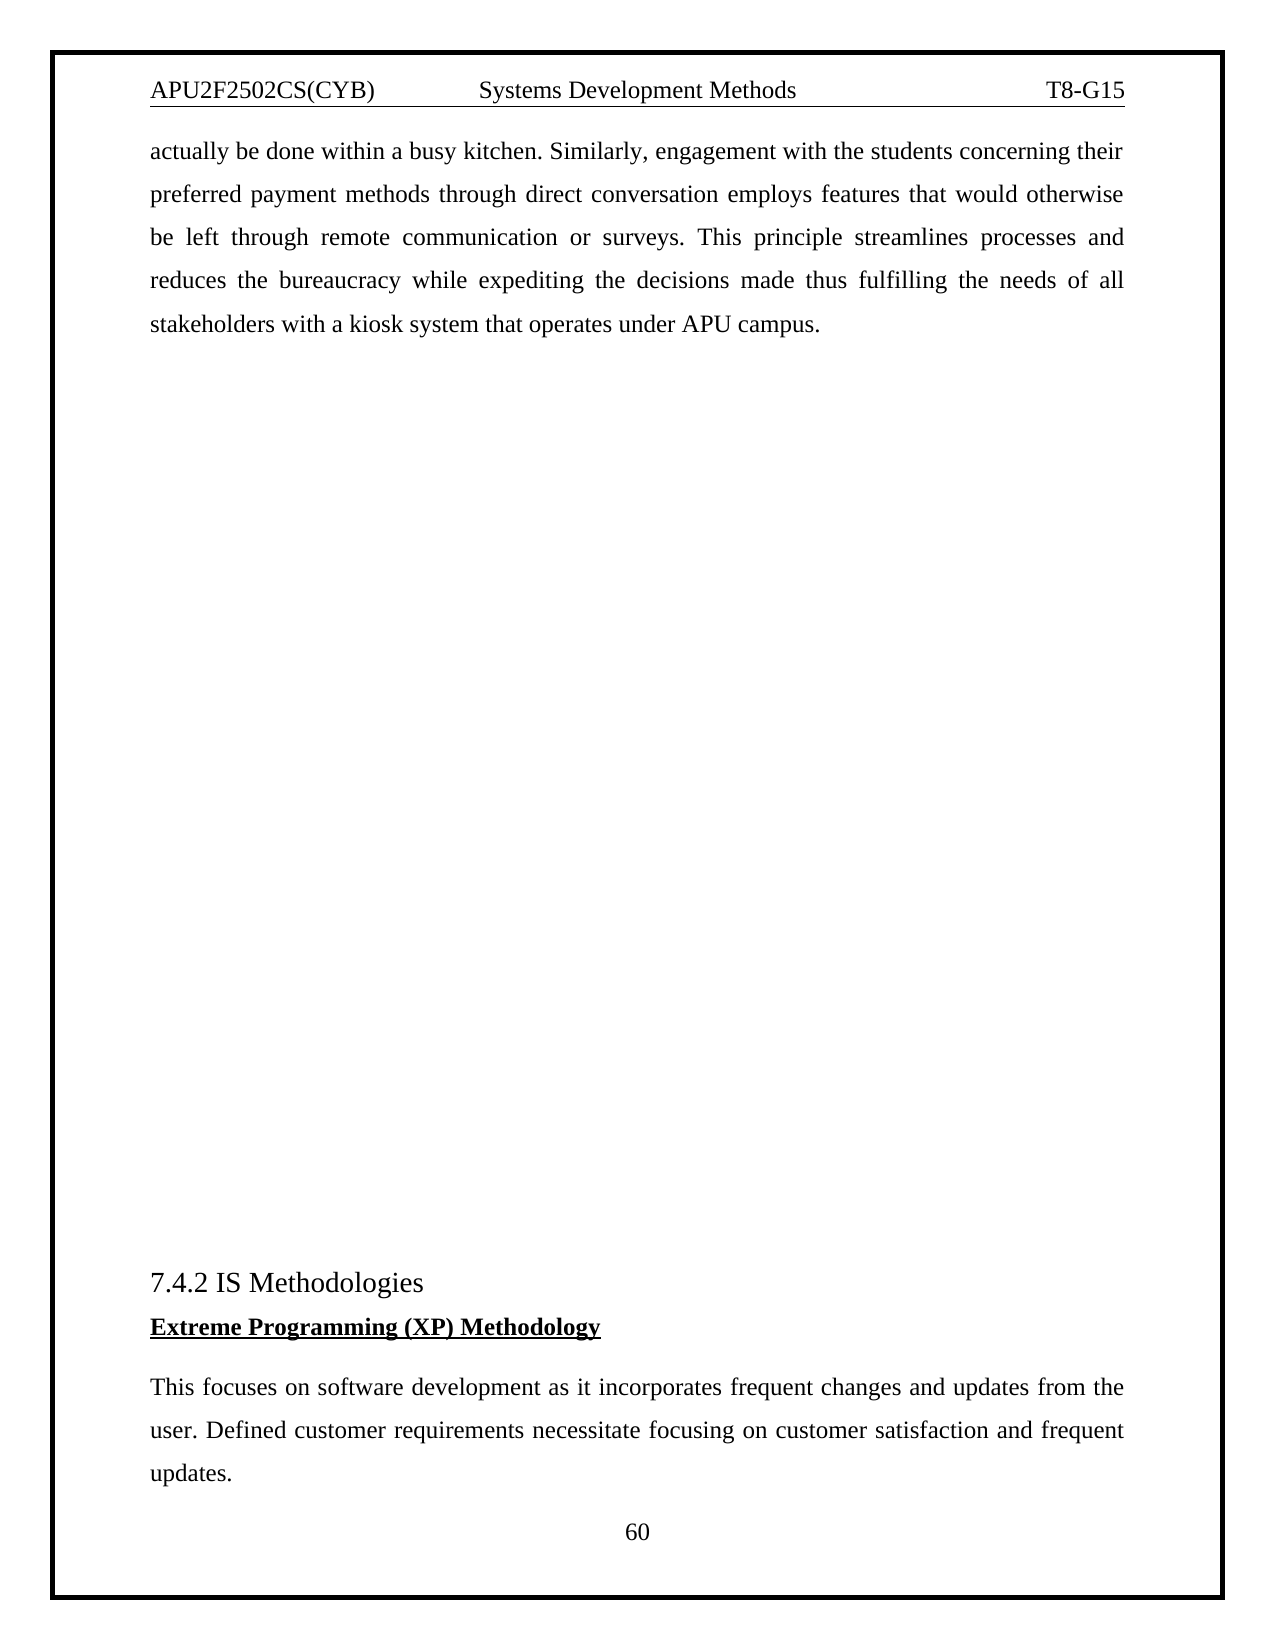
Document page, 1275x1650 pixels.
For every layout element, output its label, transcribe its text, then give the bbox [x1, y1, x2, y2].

subtitle 7.4.2 IS Methodologies [150, 1265, 1125, 1299]
text Extreme Programming (XP) Methodology [150, 1312, 1125, 1341]
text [150, 136, 1125, 337]
text This focuses on software development as it incorporates frequent changes and updates from the user. Defined customer requirements necessitate focusing on customer satisfaction and frequent updates. [150, 1372, 1125, 1487]
